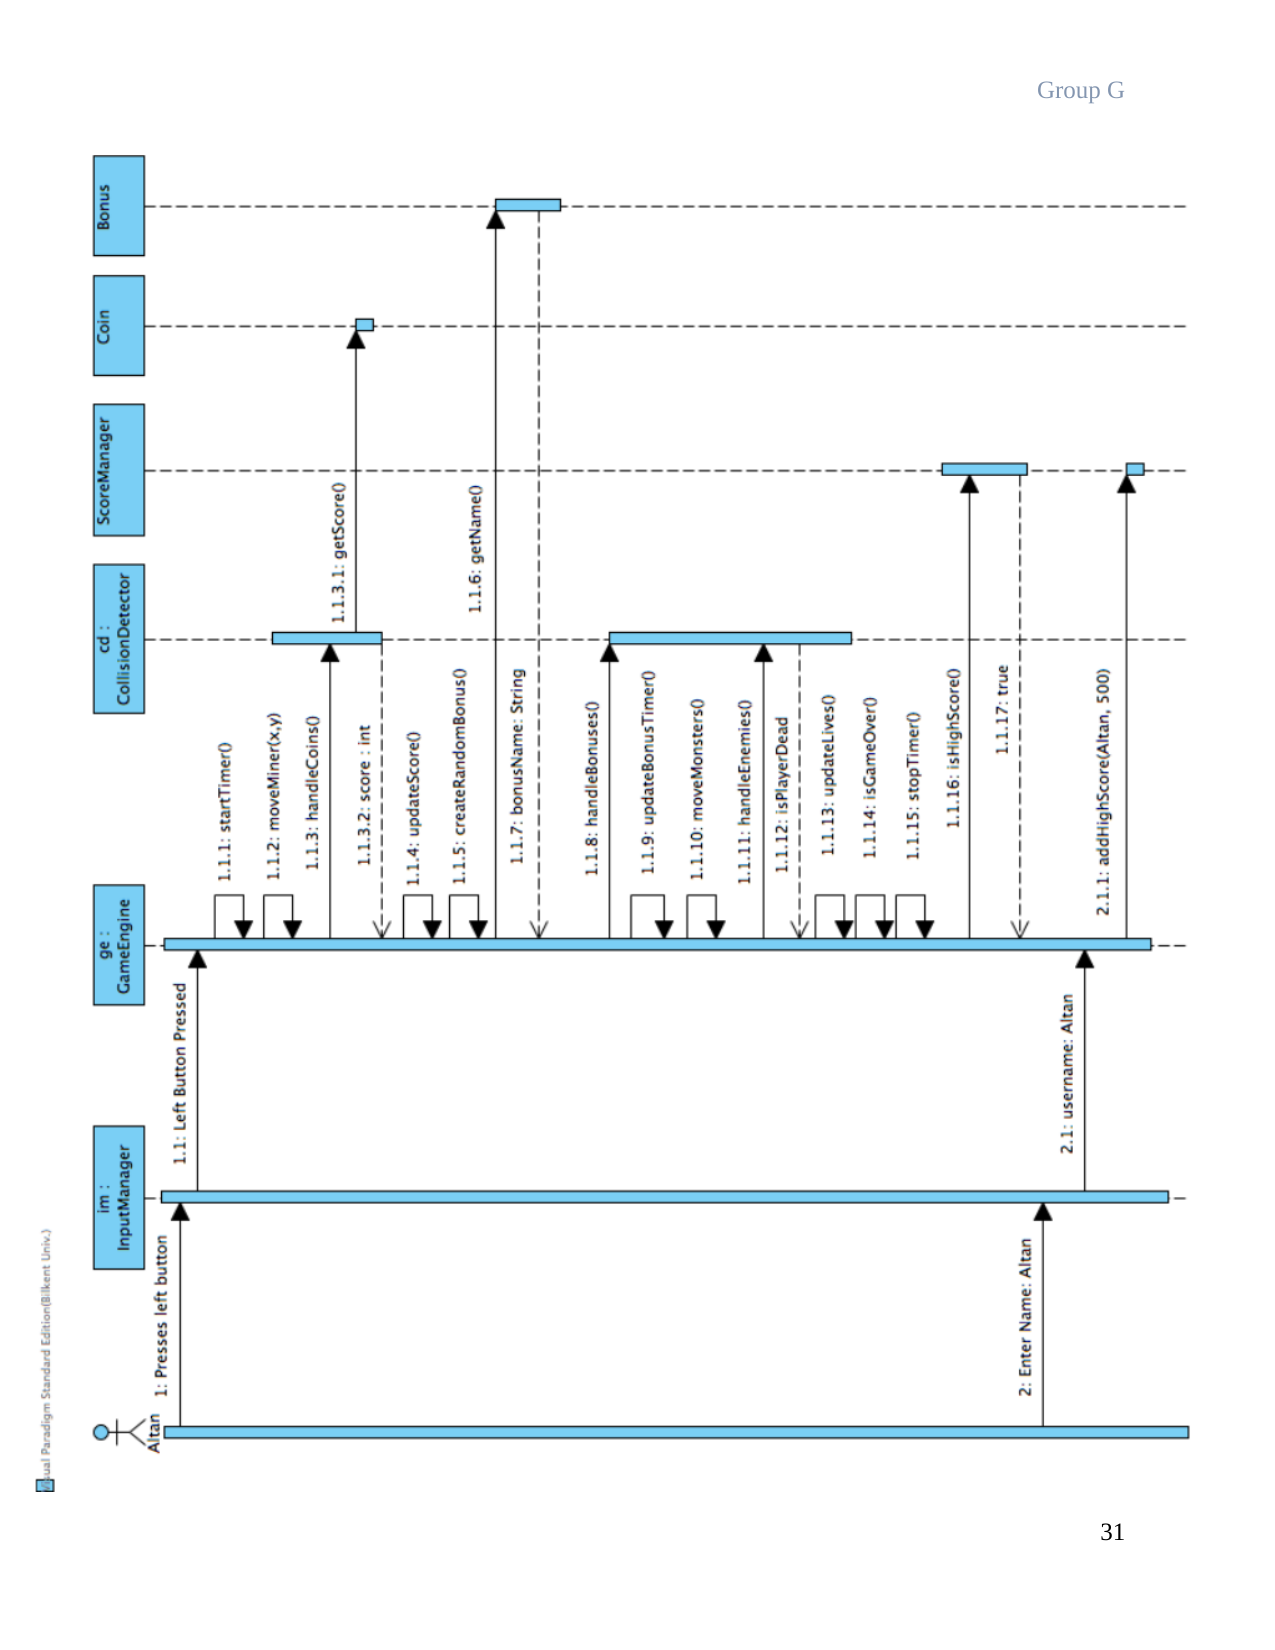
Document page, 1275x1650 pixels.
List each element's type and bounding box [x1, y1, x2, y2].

picture [37, 151, 1193, 1490]
